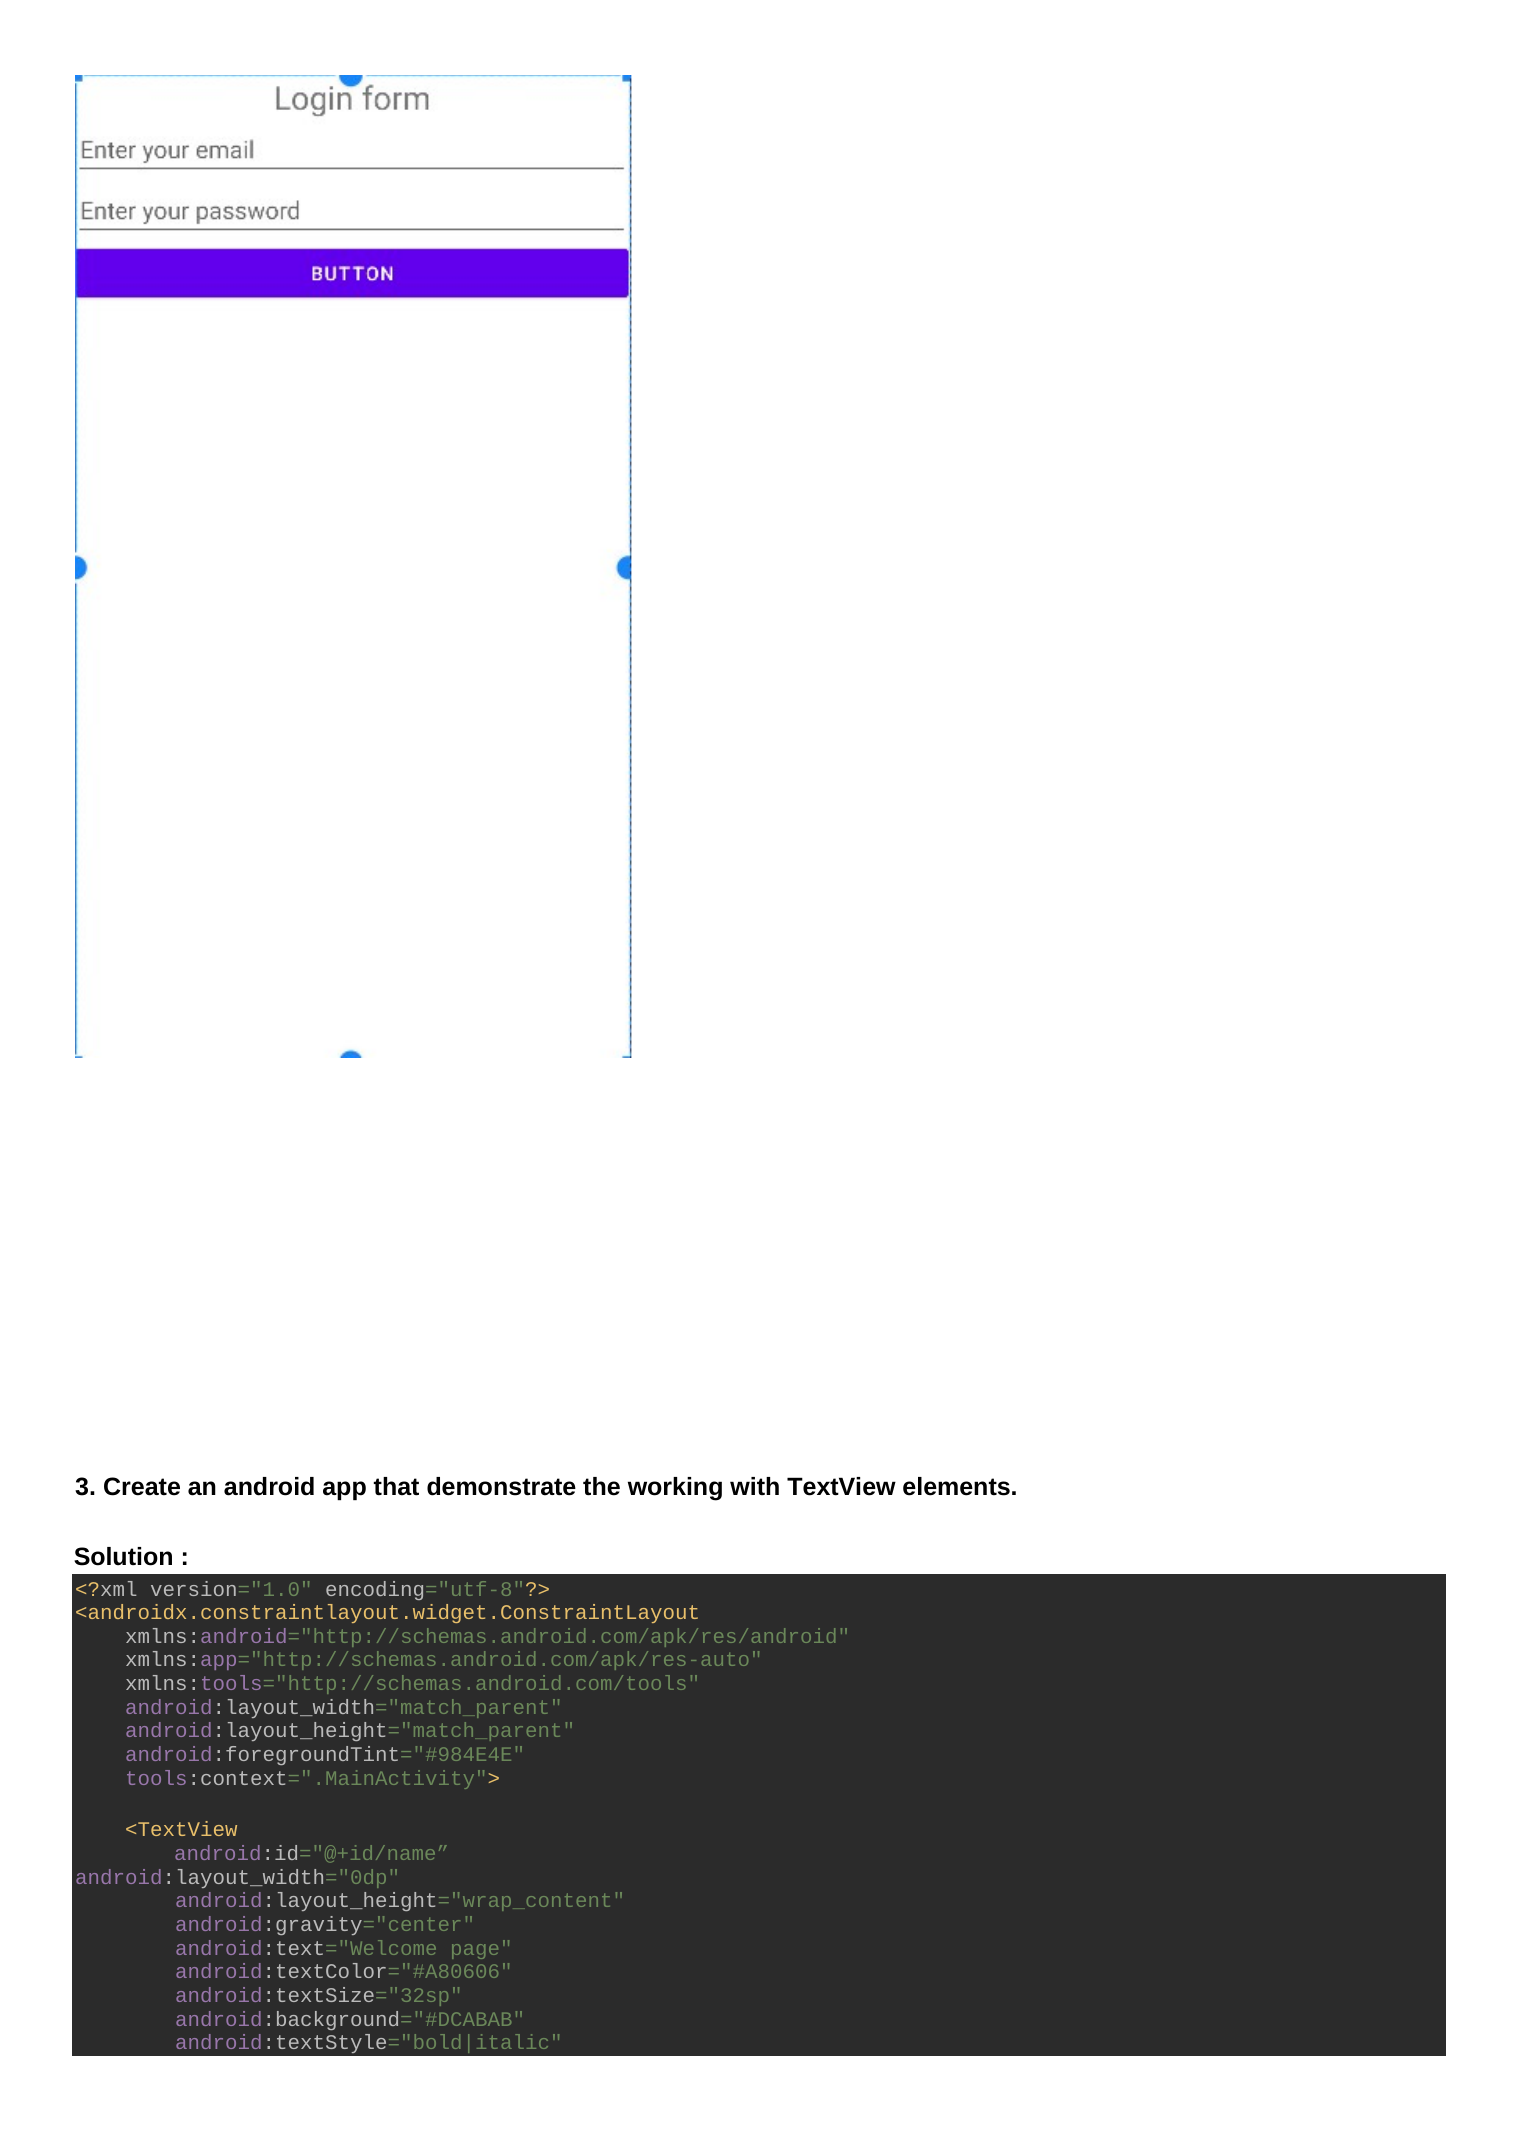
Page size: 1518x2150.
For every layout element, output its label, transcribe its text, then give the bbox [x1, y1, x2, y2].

text Solution : [73, 1542, 1450, 1571]
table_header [72, 1574, 1446, 2056]
picture [75, 75, 632, 1058]
list Create an android app that demonstrate the working with TextView elements. [75, 1472, 1450, 1501]
